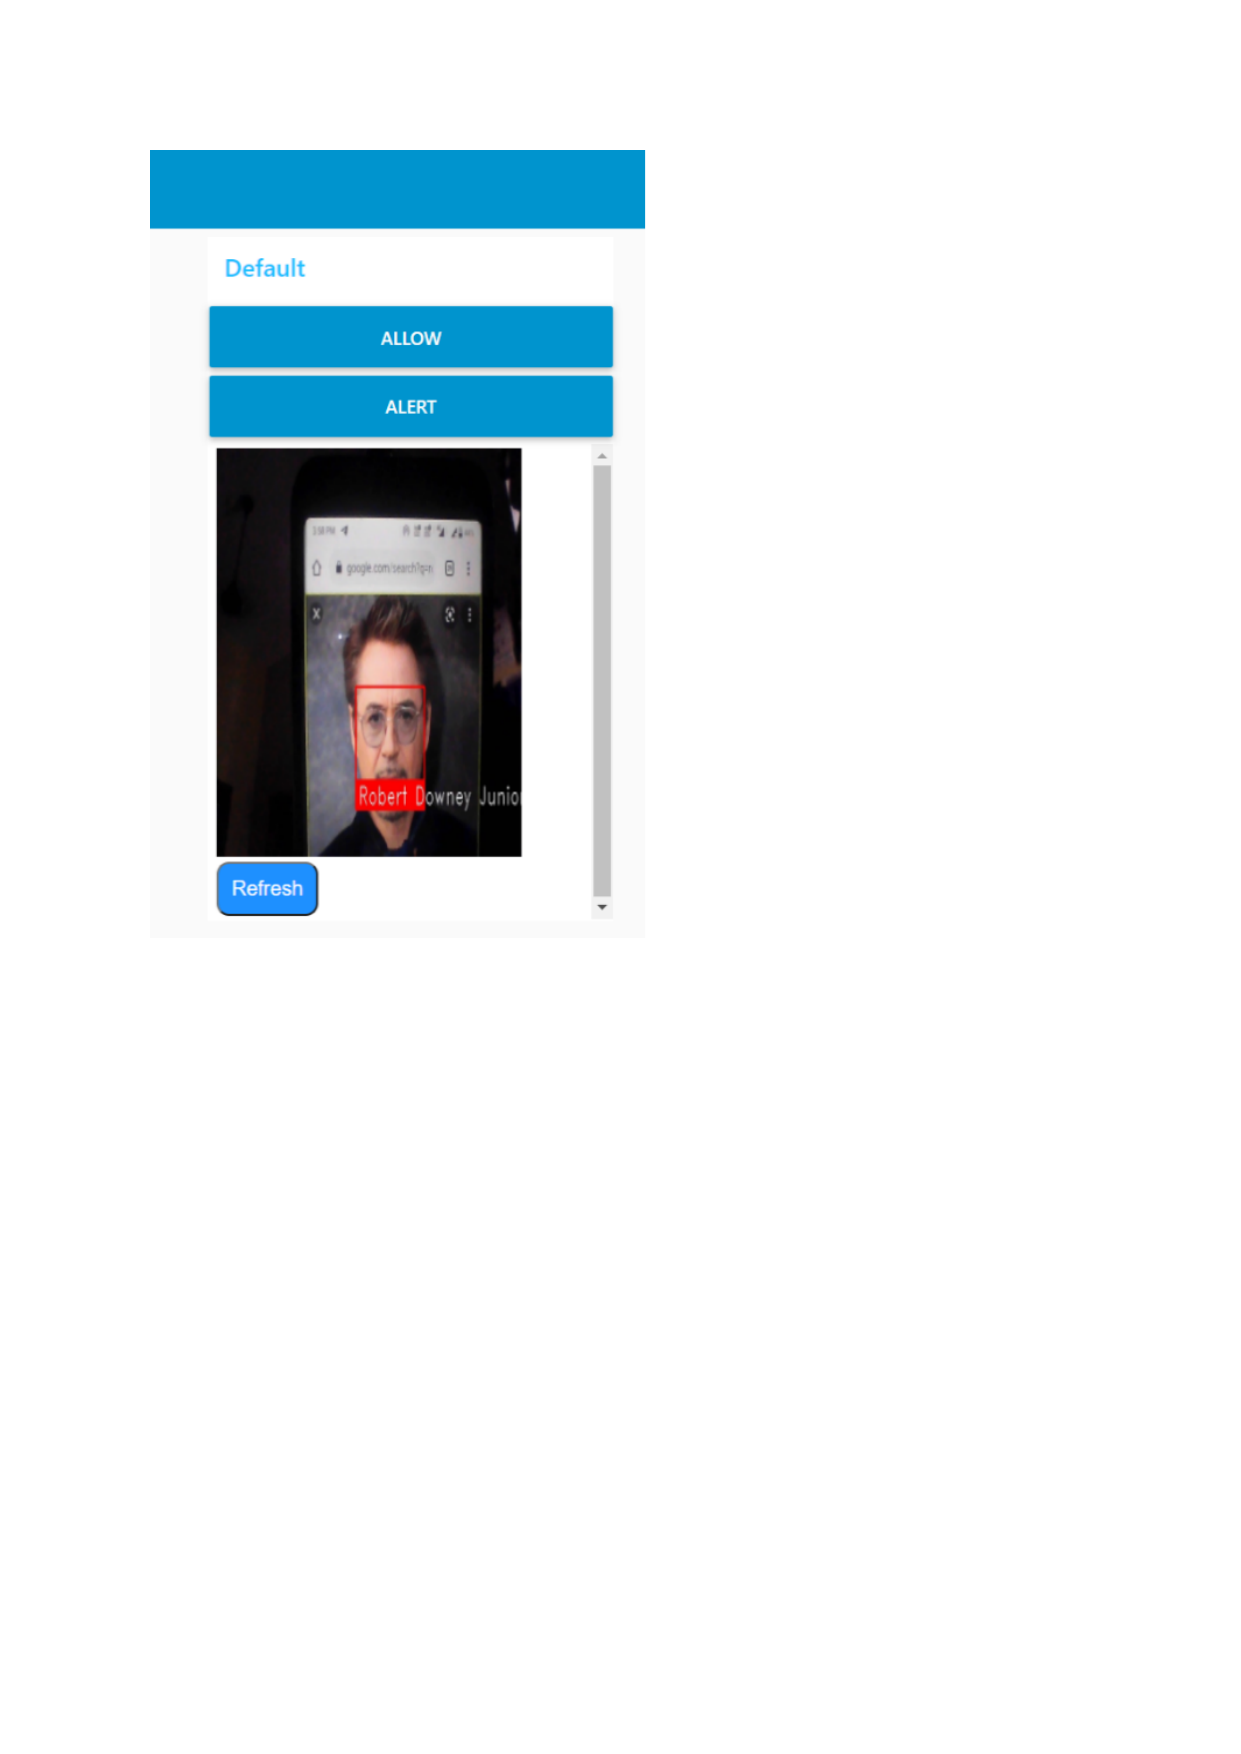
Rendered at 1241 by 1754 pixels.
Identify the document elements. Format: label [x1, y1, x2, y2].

picture [150, 229, 646, 938]
